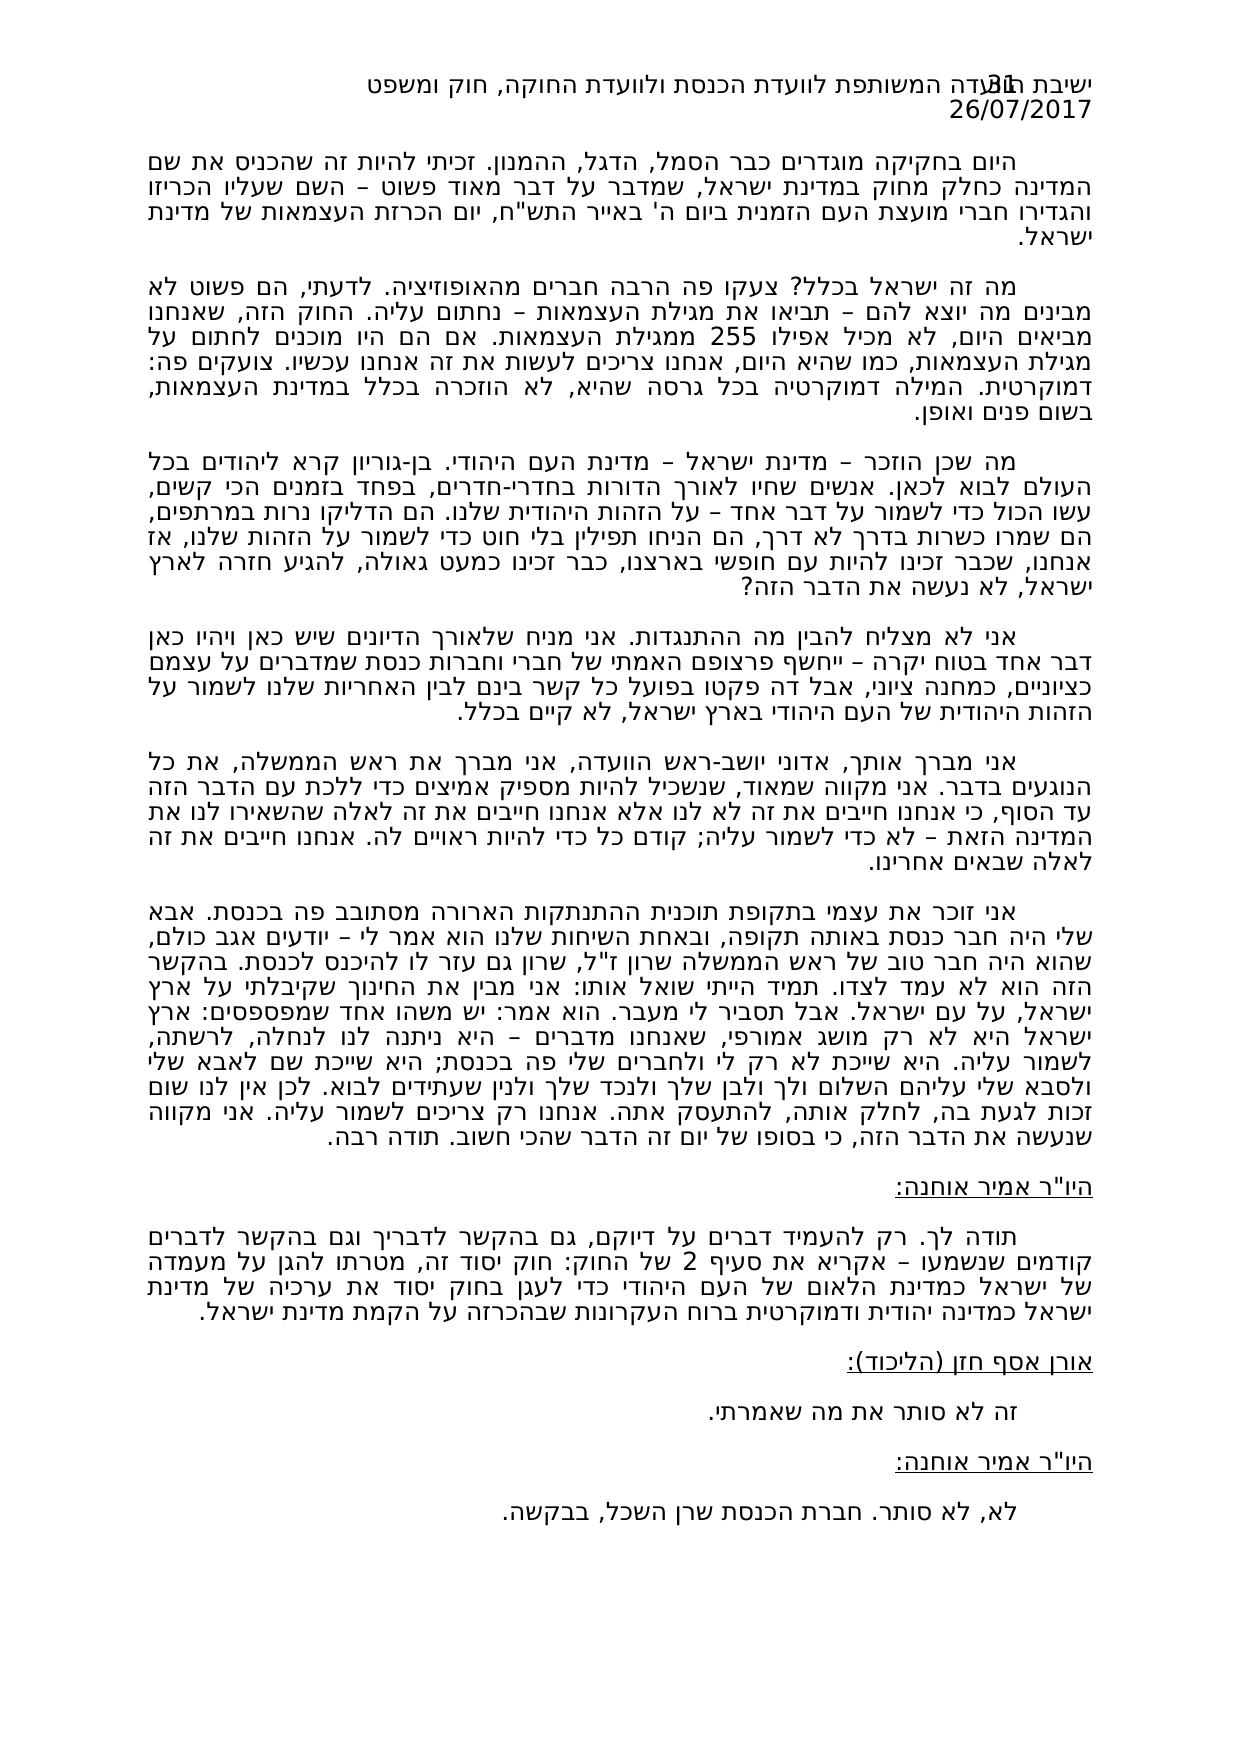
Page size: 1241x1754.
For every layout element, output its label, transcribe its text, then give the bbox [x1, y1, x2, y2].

text אורן אסף חזן (הליכוד): [147, 1350, 1093, 1375]
text מה שכן הוזכר – מדינת ישראל – מדינת העם היהודי. בן-גוריון קרא ליהודים בכל העולם לבוא לכאן. אנשים שחיו לאורך הדורות בחדרי-חדרים, בפחד בזמנים הכי קשים, עשו הכול כדי לשמור על דבר אחד – על הזהות היהודית שלנו. הם הדליקו נרות במרתפים, הם שמרו כשרות בדרך לא דרך, הם הניחו תפילין בלי חוט כדי לשמור על הזהות שלנו, אז אנחנו, שכבר זכינו להיות עם חופשי בארצנו, כבר זכינו כמעט גאולה, להגיע חזרה לארץ ישראל, לא נעשה את הדבר הזה? [147, 450, 1093, 600]
text היו"ר אמיר אוחנה: [147, 1450, 1093, 1475]
text אני זוכר את עצמי בתקופת תוכנית ההתנתקות הארורה מסתובב פה בכנסת. אבא שלי היה חבר כנסת באותה תקופה, ובאחת השיחות שלנו הוא אמר לי – יודעים אגב כולם, שהוא היה חבר טוב של ראש הממשלה שרון ז"ל, שרון גם עזר לו להיכנס לכנסת. בהקשר הזה הוא לא עמד לצדו. תמיד הייתי שואל אותו: אני מבין את החינוך שקיבלתי על ארץ ישראל, על עם ישראל. אבל תסביר לי מעבר. הוא אמר: יש משהו אחד שמפספסים: ארץ ישראל היא לא רק מושג אמורפי, שאנחנו מדברים – היא ניתנה לנו לנחלה, לרשתה, לשמור עליה. היא שייכת לא רק לי ולחברים שלי פה בכנסת; היא שייכת שם לאבא שלי ולסבא שלי עליהם השלום ולך ולבן שלך ולנכד שלך ולנין שעתידים לבוא. לכן אין לנו שום זכות לגעת בה, לחלק אותה, להתעסק אתה. אנחנו רק צריכים לשמור עליה. אני מקווה שנעשה את הדבר הזה, כי בסופו של יום זה הדבר שהכי חשוב. תודה רבה. [147, 900, 1093, 1150]
text לא, לא סותר. חברת הכנסת שרן השכל, בבקשה. [147, 1500, 1093, 1525]
text מה זה ישראל בכלל? צעקו פה הרבה חברים מהאופוזיציה. לדעתי, הם פשוט לא מבינים מה יוצא להם – תביאו את מגילת העצמאות – נחתום עליה. החוק הזה, שאנחנו מביאים היום, לא מכיל אפילו 255 ממגילת העצמאות. אם הם היו מוכנים לחתום על מגילת העצמאות, כמו שהיא היום, אנחנו צריכים לעשות את זה אנחנו עכשיו. צועקים פה: דמוקרטית. המילה דמוקרטיה בכל גרסה שהיא, לא הוזכרה בכלל במדינת העצמאות, בשום פנים ואופן. [147, 275, 1093, 425]
text תודה לך. רק להעמיד דברים על דיוקם, גם בהקשר לדבריך וגם בהקשר לדברים קודמים שנשמעו – אקריא את סעיף 2 של החוק: חוק יסוד זה, מטרתו להגן על מעמדה של ישראל כמדינת הלאום של העם היהודי כדי לעגן בחוק יסוד את ערכיה של מדינת ישראל כמדינה יהודית ודמוקרטית ברוח העקרונות שבהכרזה על הקמת מדינת ישראל. [147, 1225, 1093, 1325]
text זה לא סותר את מה שאמרתי. [147, 1400, 1093, 1425]
text אני לא מצליח להבין מה ההתנגדות. אני מניח שלאורך הדיונים שיש כאן ויהיו כאן דבר אחד בטוח יקרה – ייחשף פרצופם האמתי של חברי וחברות כנסת שמדברים על עצמם כציוניים, כמחנה ציוני, אבל דה פקטו בפועל כל קשר בינם לבין האחריות שלנו לשמור על הזהות היהודית של העם היהודי בארץ ישראל, לא קיים בכלל. [147, 625, 1093, 725]
text היו"ר אמיר אוחנה: [147, 1175, 1093, 1200]
text אני מברך אותך, אדוני יושב-ראש הוועדה, אני מברך את ראש הממשלה, את כל הנוגעים בדבר. אני מקווה שמאוד, שנשכיל להיות מספיק אמיצים כדי ללכת עם הדבר הזה עד הסוף, כי אנחנו חייבים את זה לא לנו אלא אנחנו חייבים את זה לאלה שהשאירו לנו את המדינה הזאת – לא כדי לשמור עליה; קודם כל כדי להיות ראויים לה. אנחנו חייבים את זה לאלה שבאים אחרינו. [147, 750, 1093, 875]
text היום בחקיקה מוגדרים כבר הסמל, הדגל, ההמנון. זכיתי להיות זה שהכניס את שם המדינה כחלק מחוק במדינת ישראל, שמדבר על דבר מאוד פשוט – השם שעליו הכריזו והגדירו חברי מועצת העם הזמנית ביום ה' באייר התש"ח, יום הכרזת העצמאות של מדינת ישראל. [147, 150, 1093, 250]
